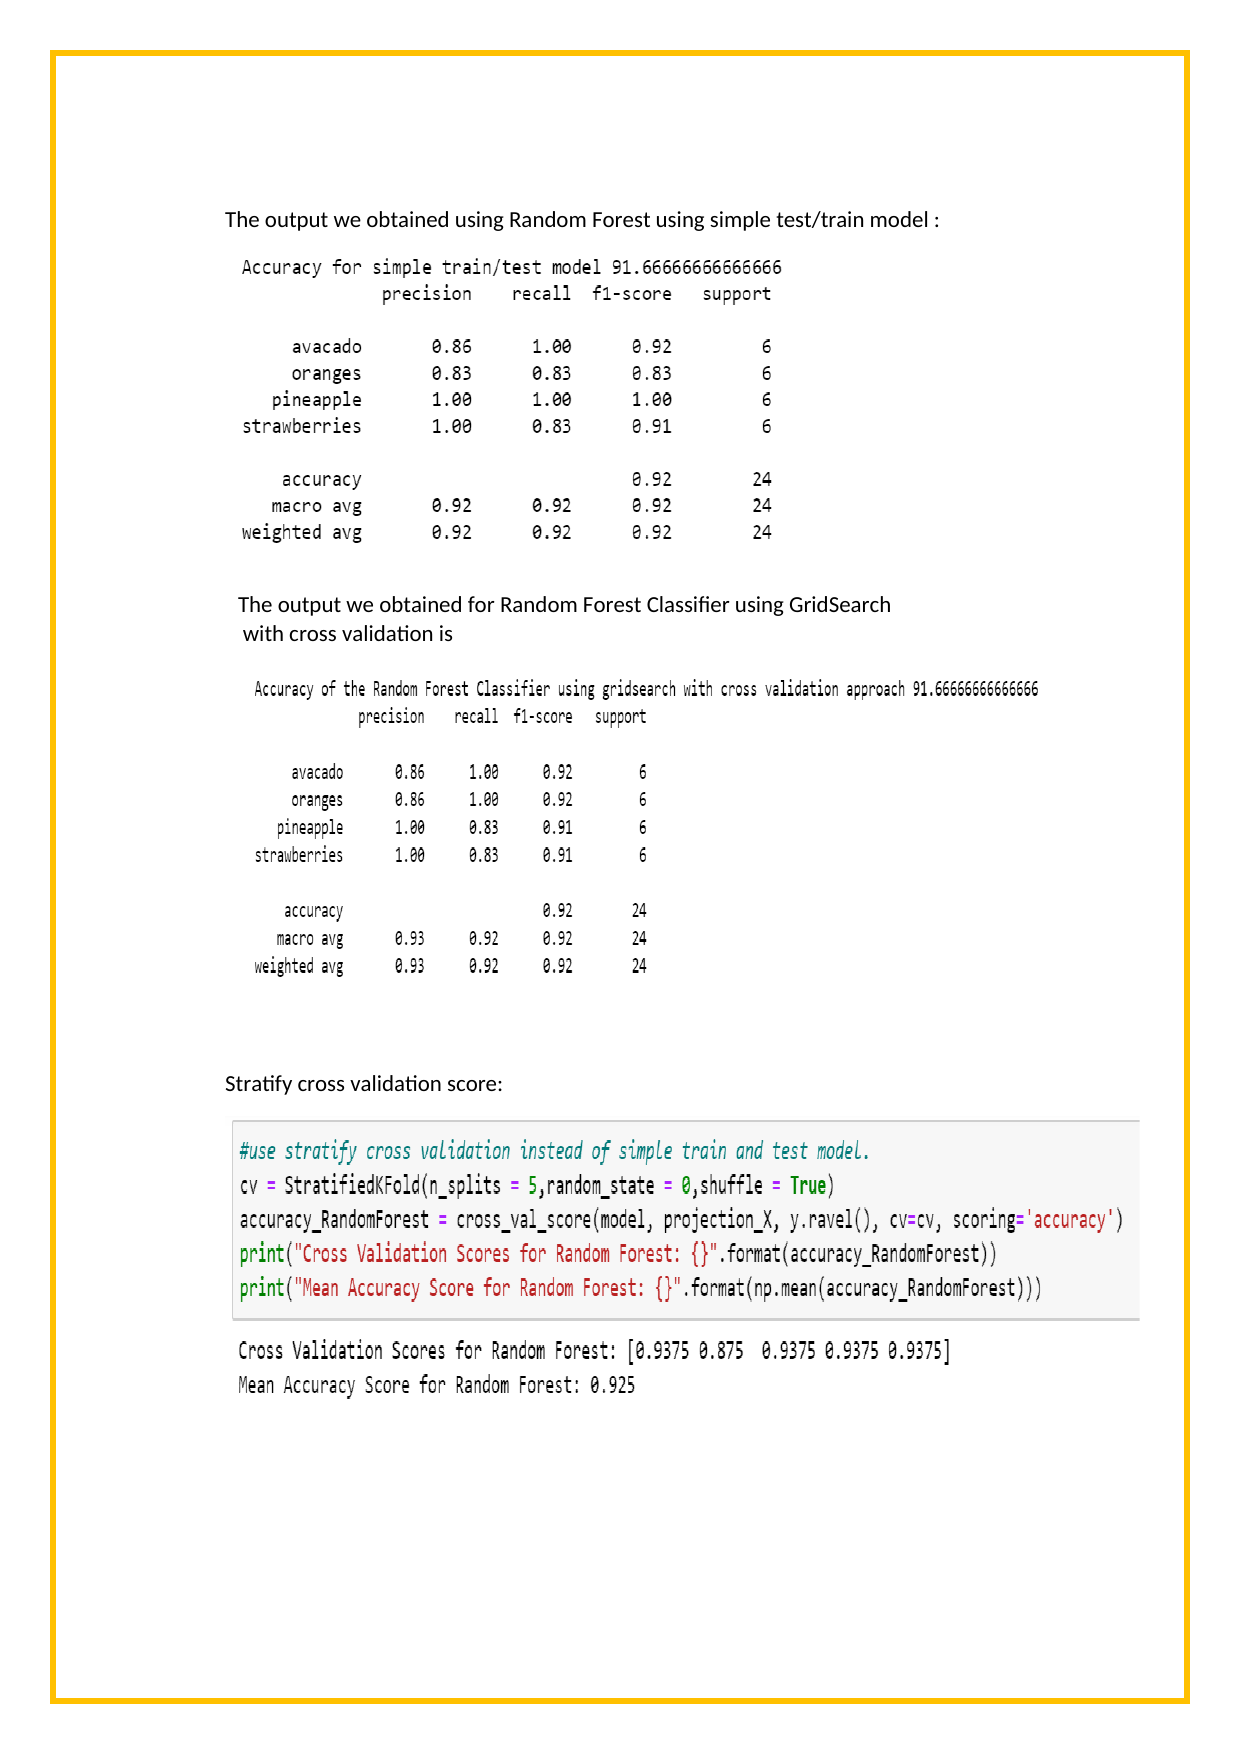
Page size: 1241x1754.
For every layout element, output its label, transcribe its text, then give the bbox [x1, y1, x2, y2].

picture [225, 1116, 1140, 1424]
text Stratify cross validation score: [225, 1069, 1090, 1097]
text The output we obtained for Random Forest Classifier using GridSearch [150, 591, 1090, 619]
text The output we obtained using Random Forest using simple test/train model : [225, 205, 1090, 233]
text with cross validation is [150, 619, 1090, 647]
picture [248, 674, 1080, 1023]
picture [225, 252, 899, 572]
